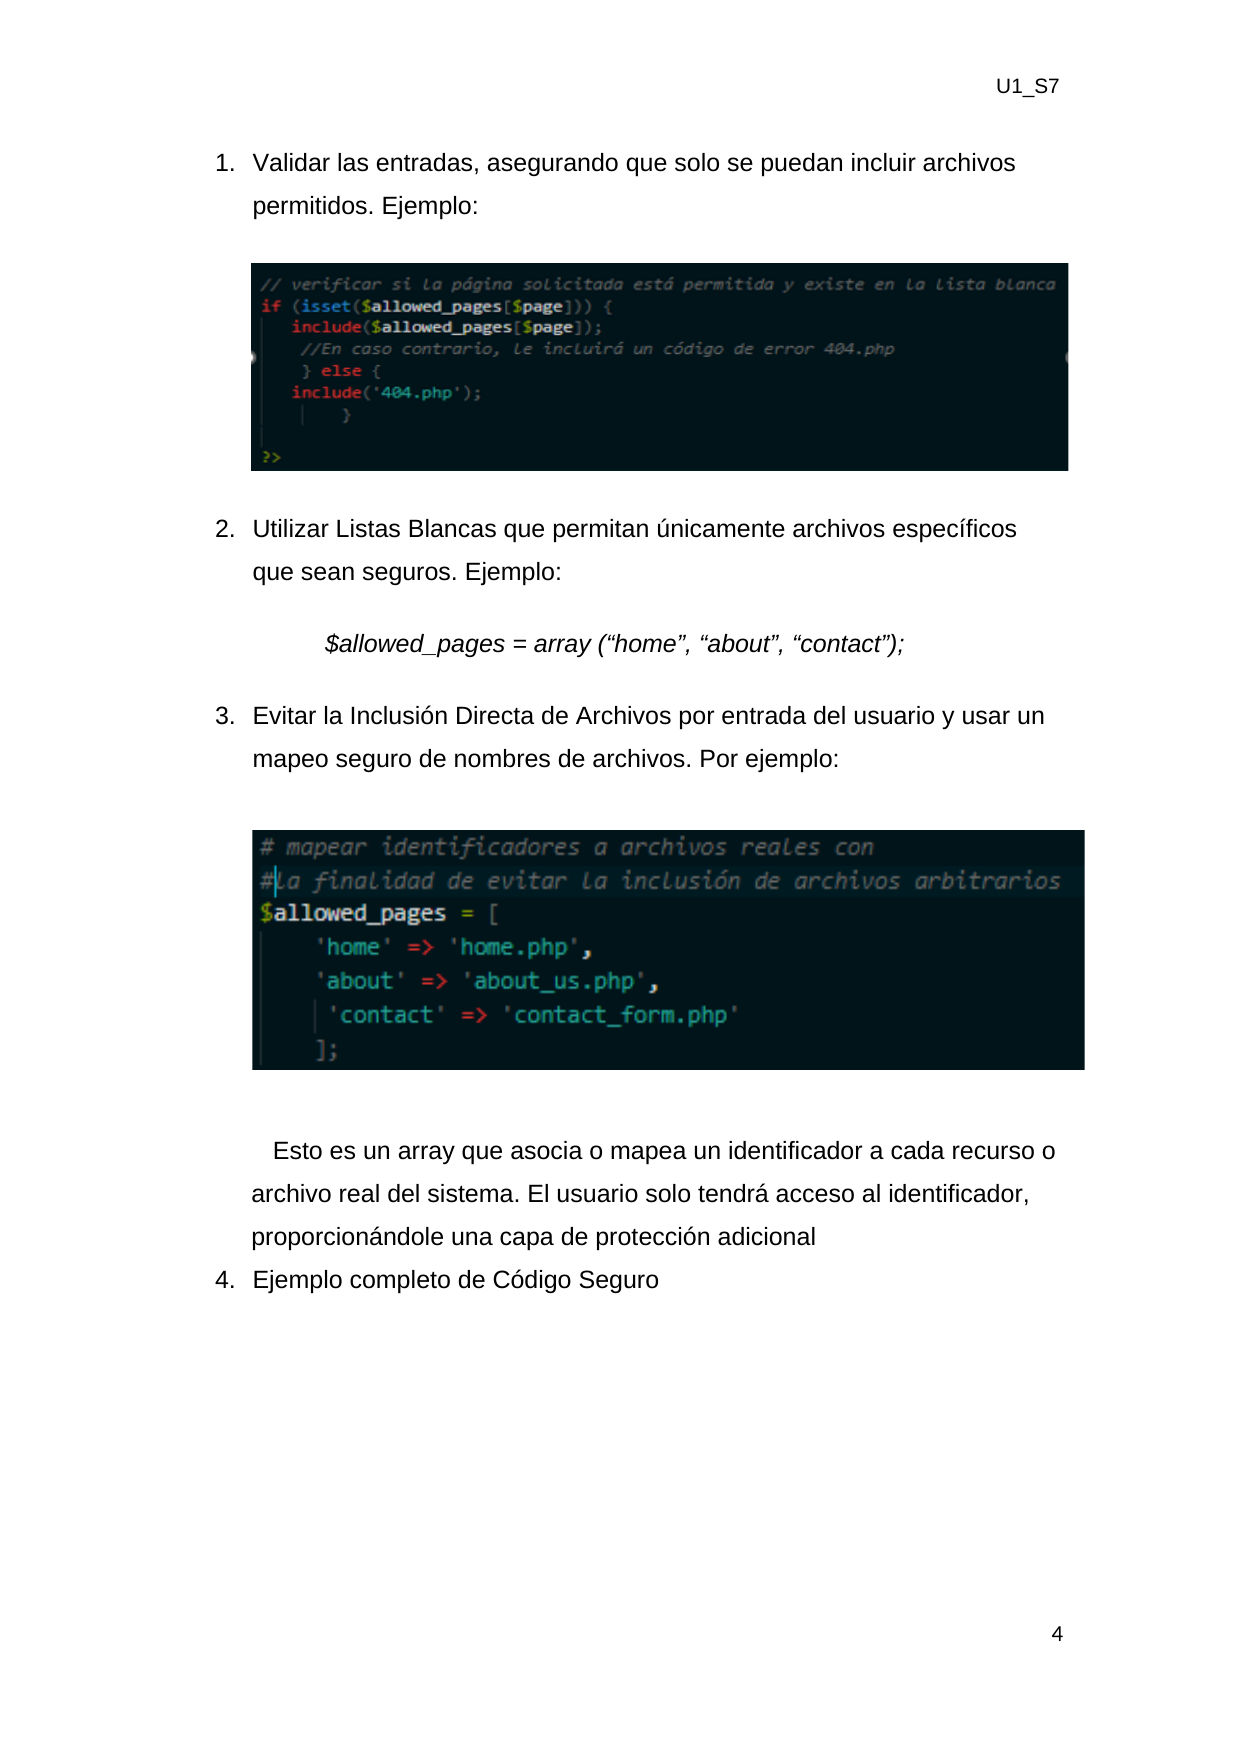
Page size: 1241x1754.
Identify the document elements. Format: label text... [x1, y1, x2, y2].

picture [251, 263, 1069, 471]
text Esto es un array que asocia o mapea un identificador a cada recurso o archivo real del sistema. El usuario solo tendrá acceso al identificador, proporcionándole una capa de protección adicional [251, 1136, 1063, 1251]
list Evitar la Inclusión Directa de Archivos por entrada del usuario y usar un mapeo seguro de nombres de archivos. Por ejemplo: [215, 701, 1063, 773]
picture [252, 830, 1085, 1070]
list Utilizar Listas Blancas que permitan únicamente archivos específicos que sean seguros. Ejemplo: [215, 513, 1063, 585]
list Ejemplo completo de Código Seguro [215, 1266, 1063, 1294]
list Validar las entradas, asegurando que solo se puedan incluir archivos permitidos. Ejemplo: [215, 148, 1063, 219]
text $allowed_pages = array (“home”, “about”, “contact”); [325, 629, 1063, 658]
